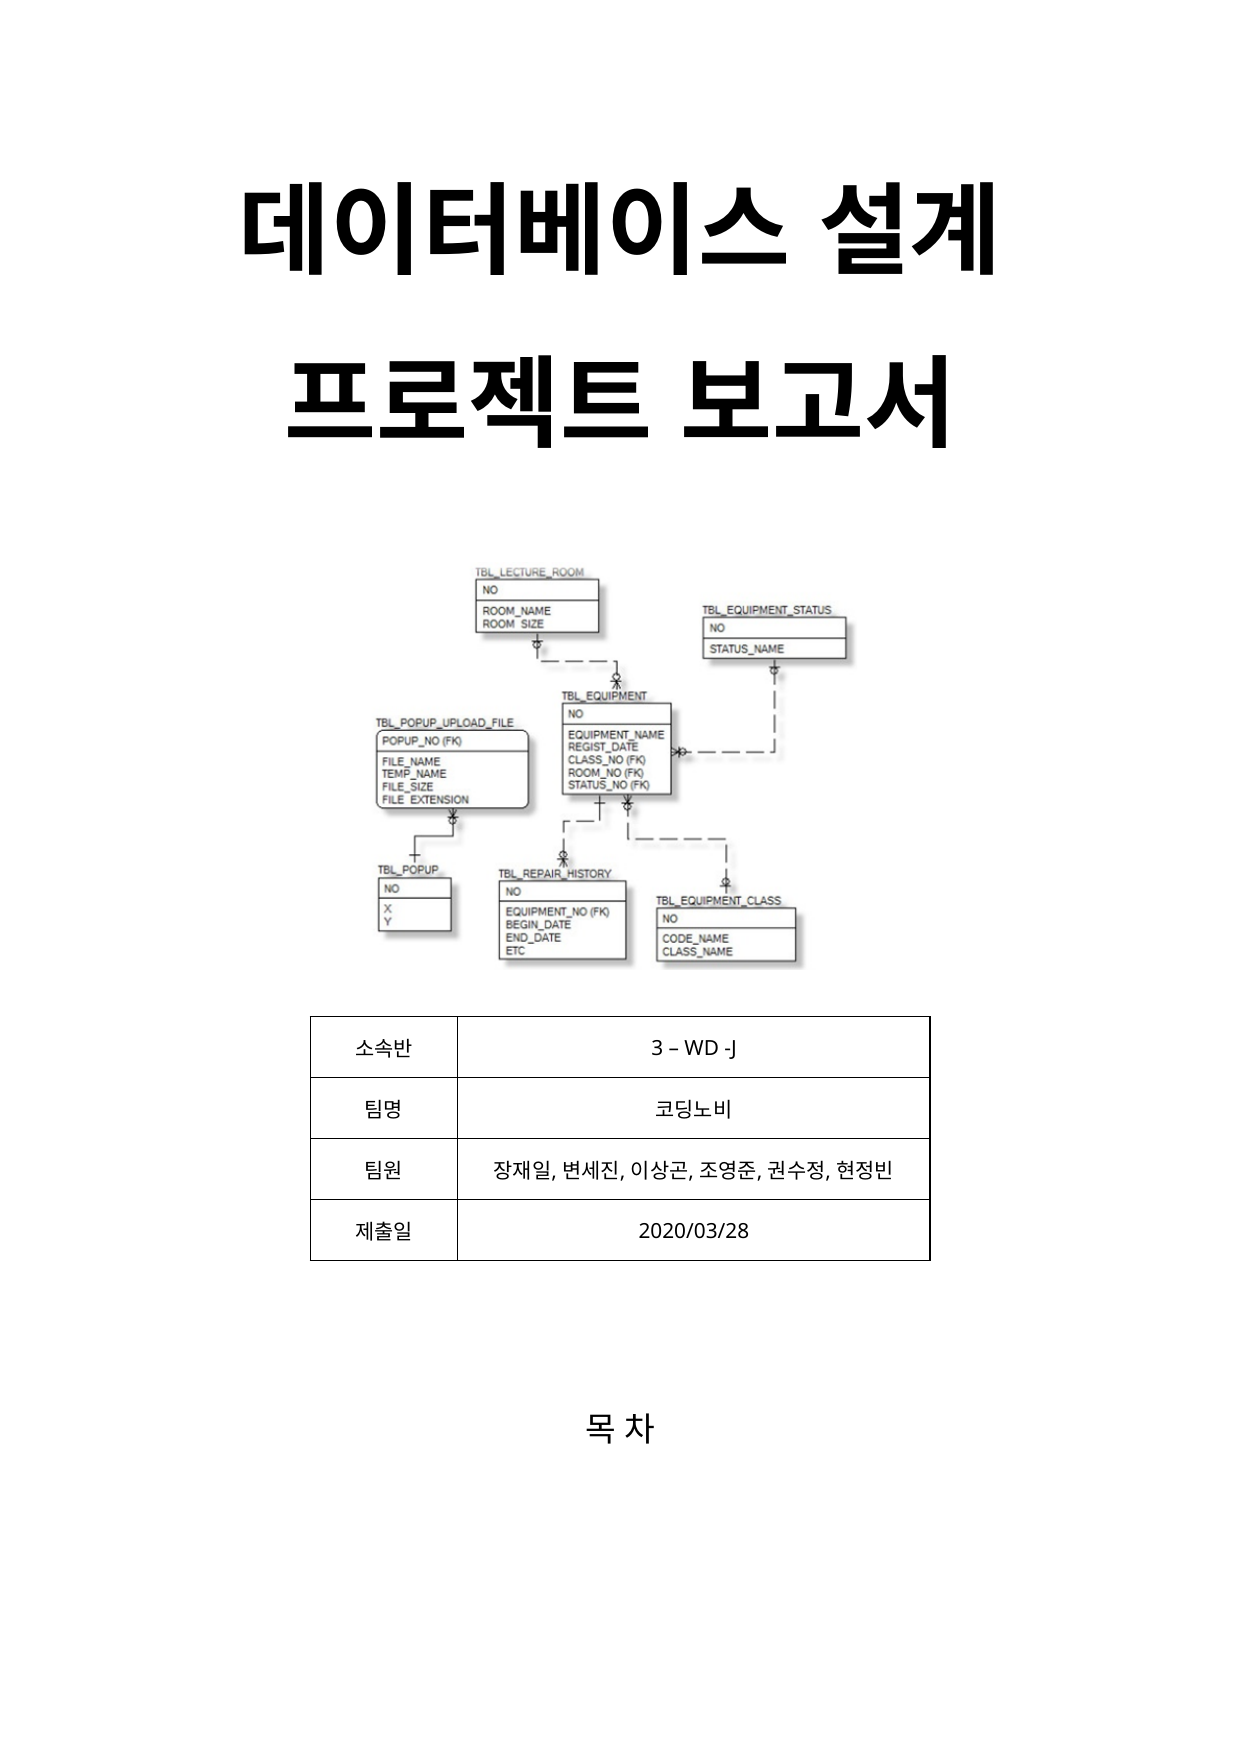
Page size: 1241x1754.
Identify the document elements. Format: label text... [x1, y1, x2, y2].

table_cell 코딩노비 [458, 1078, 929, 1138]
table_cell 2020/03/28 [458, 1200, 929, 1260]
table_cell 제출일 [311, 1200, 457, 1260]
text 목 차 [112, 1403, 1128, 1451]
table_cell 팀명 [311, 1078, 457, 1138]
table_header 3 – WD -J [458, 1017, 929, 1077]
table_cell 팀원 [311, 1139, 457, 1199]
picture [357, 562, 857, 968]
text 데이터베이스 설계 [112, 150, 1128, 295]
table_header 소속반 [311, 1017, 457, 1077]
table_cell 장재일, 변세진, 이상곤, 조영준, 권수정, 현정빈 [458, 1139, 929, 1199]
text 프로젝트 보고서 [112, 323, 1128, 468]
